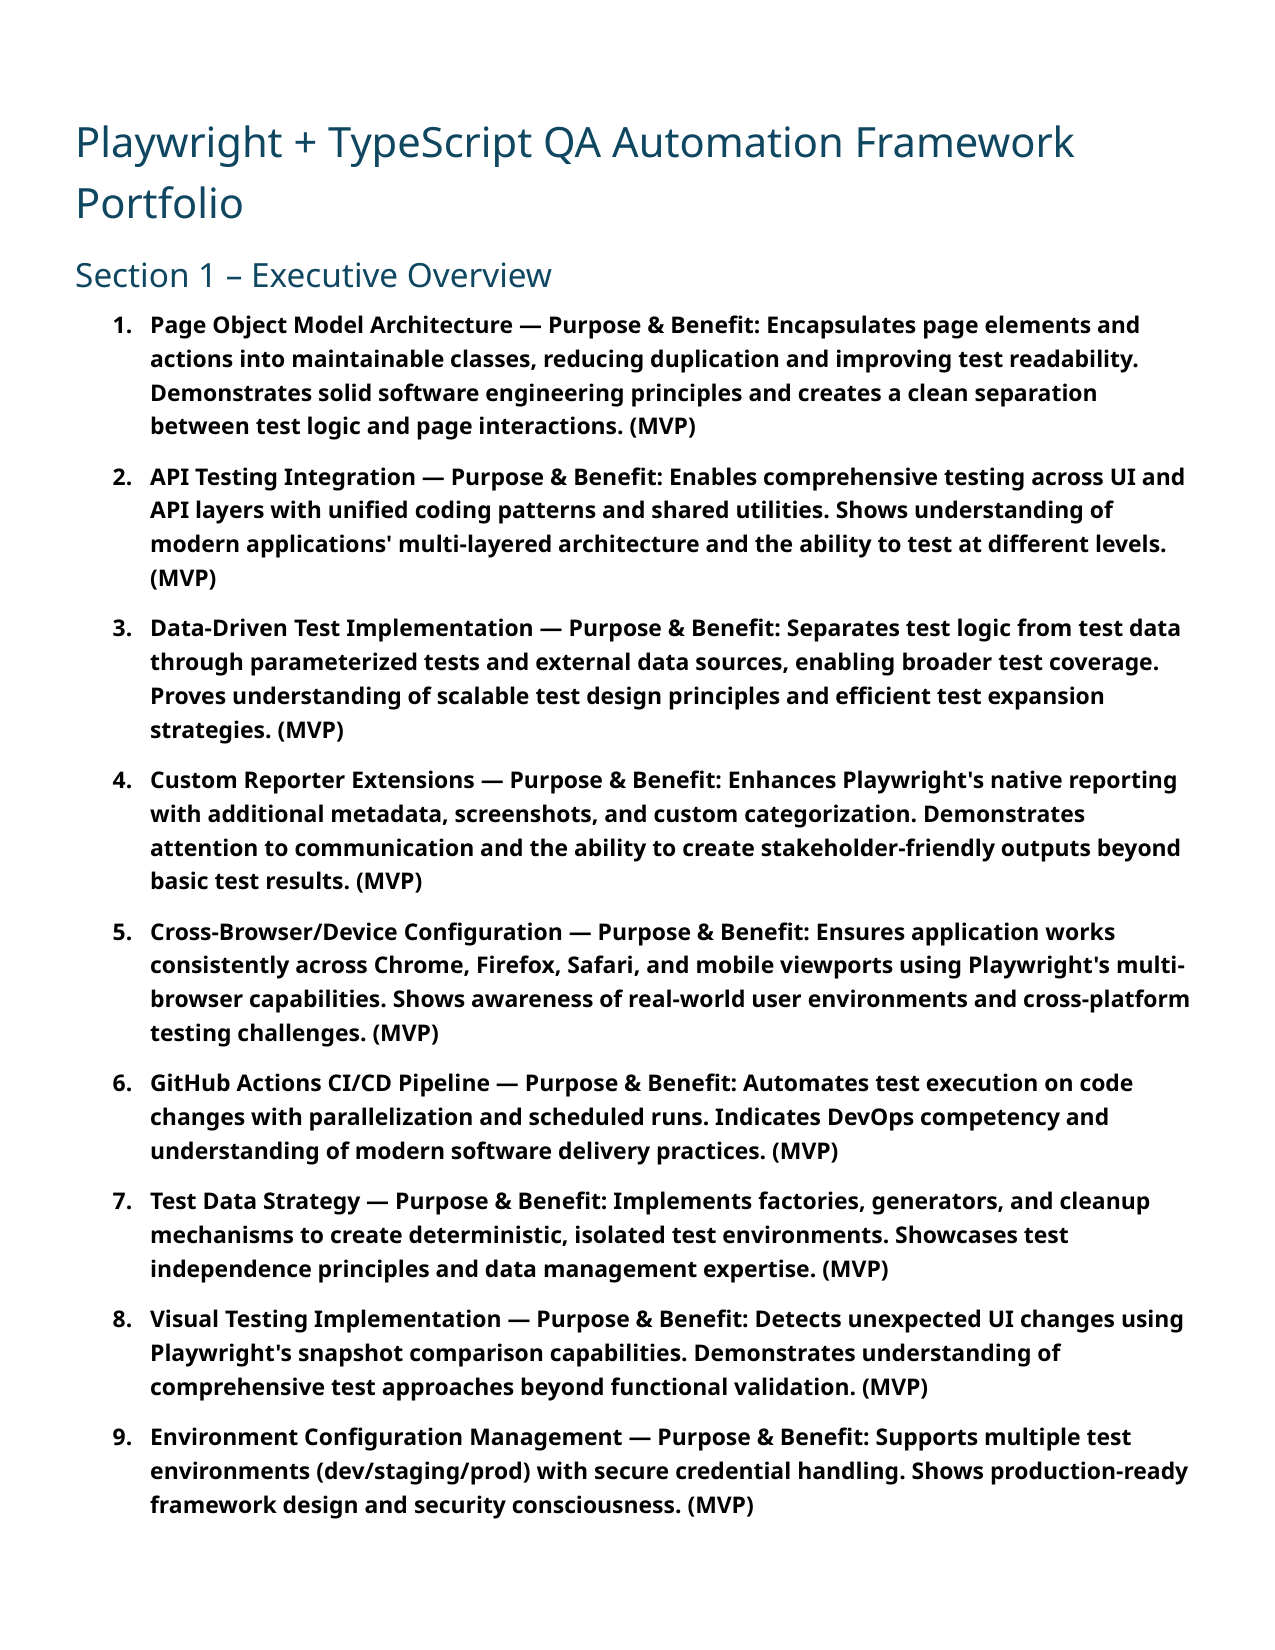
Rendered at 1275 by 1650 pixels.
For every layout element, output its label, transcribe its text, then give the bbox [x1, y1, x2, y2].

list Data-Driven Test Implementation — Purpose & Benefit: Separates test logic from test data through parameterized tests and external data sources, enabling broader test coverage. Proves understanding of scalable test design principles and efficient test expansion strategies. (MVP) [112, 612, 1200, 745]
list Page Object Model Architecture — Purpose & Benefit: Encapsulates page elements and actions into maintainable classes, reducing duplication and improving test readability. Demonstrates solid software engineering principles and creates a clean separation between test logic and page interactions. (MVP) [112, 309, 1200, 441]
list Custom Reporter Extensions — Purpose & Benefit: Enhances Playwright's native reporting with additional metadata, screenshots, and custom categorization. Demonstrates attention to communication and the ability to create stakeholder-friendly outputs beyond basic test results. (MVP) [112, 764, 1200, 896]
list Environment Configuration Management — Purpose & Benefit: Supports multiple test environments (dev/staging/prod) with secure credential handling. Shows production-ready framework design and security consciousness. (MVP) [112, 1421, 1200, 1520]
list GitHub Actions CI/CD Pipeline — Purpose & Benefit: Automates test execution on code changes with parallelization and scheduled runs. Indicates DevOps competency and understanding of modern software delivery practices. (MVP) [112, 1067, 1200, 1166]
list Visual Testing Implementation — Purpose & Benefit: Detects unexpected UI changes using Playwright's snapshot comparison capabilities. Demonstrates understanding of comprehensive test approaches beyond functional validation. (MVP) [112, 1303, 1200, 1402]
subtitle Playwright + TypeScript QA Automation Framework Portfolio [75, 112, 1200, 231]
subtitle Section 1 – Executive Overview [75, 252, 1200, 297]
list Cross-Browser/Device Configuration — Purpose & Benefit: Ensures application works consistently across Chrome, Firefox, Safari, and mobile viewports using Playwright's multi-browser capabilities. Shows awareness of real-world user environments and cross-platform testing challenges. (MVP) [112, 916, 1200, 1048]
list Test Data Strategy — Purpose & Benefit: Implements factories, generators, and cleanup mechanisms to create deterministic, isolated test environments. Showcases test independence principles and data management expertise. (MVP) [112, 1185, 1200, 1284]
list API Testing Integration — Purpose & Benefit: Enables comprehensive testing across UI and API layers with unified coding patterns and shared utilities. Shows understanding of modern applications' multi-layered architecture and the ability to test at different levels. (MVP) [112, 461, 1200, 593]
